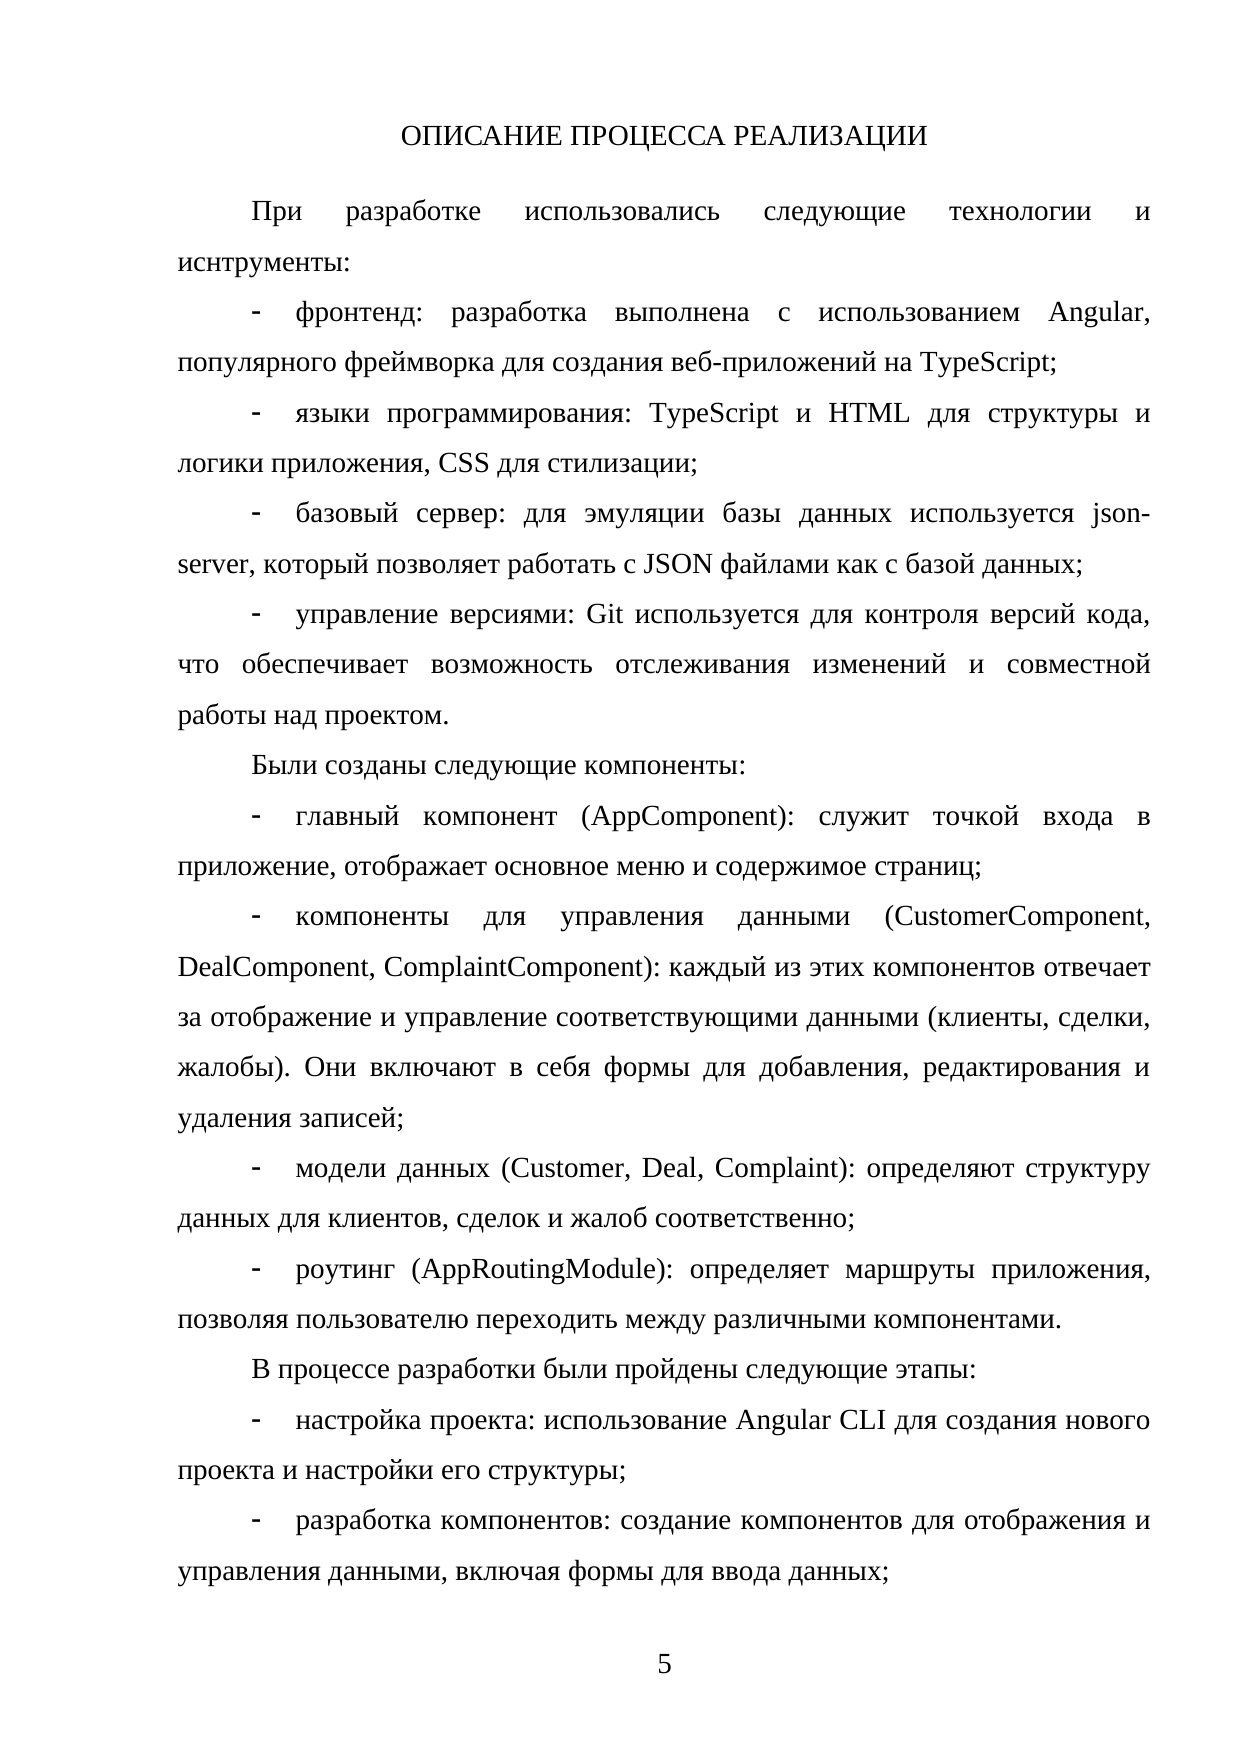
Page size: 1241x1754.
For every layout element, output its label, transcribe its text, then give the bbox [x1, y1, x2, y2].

text базовый сервер: для эмуляции базы данных используется json-server, который позволяет работать с JSON файлами как с базой данных; [177, 496, 1152, 579]
text главный компонент (AppComponent): служит точкой входа в приложение, отображает основное меню и содержимое страниц; [177, 798, 1152, 882]
text управление версиями: Git используется для контроля версий кода, что обеспечивает возможность отслеживания изменений и совместной работы над проектом. [177, 596, 1152, 731]
text фронтенд: разработка выполнена с использованием Angular, популярного фреймворка для создания веб-приложений на TypeScript; [177, 294, 1152, 378]
text В процессе разработки были пройдены следующие этапы: [177, 1351, 1152, 1385]
text Описание процесса реализации [177, 118, 1152, 152]
text настройка проекта: использование Angular CLI для создания нового проекта и настройки его структуры; [177, 1402, 1152, 1486]
text При разработке использовались следующие технологии и иснтрументы: [177, 193, 1152, 277]
text разработка компонентов: создание компонентов для отображения и управления данными, включая формы для ввода данных; [177, 1502, 1152, 1586]
text роутинг (AppRoutingModule): определяет маршруты приложения, позволяя пользователю переходить между различными компонентами. [177, 1251, 1152, 1335]
text языки программирования: TypeScript и HTML для структуры и логики приложения, CSS для стилизации; [177, 395, 1152, 479]
text компоненты для управления данными (CustomerComponent, DealComponent, ComplaintComponent): каждый из этих компонентов отвечает за отображение и управление соответствующими данными (клиенты, сделки, жалобы). Они включают в себя формы для добавления, редактирования и удаления записей; [177, 898, 1152, 1133]
text модели данных (Customer, Deal, Complaint): определяют структуру данных для клиентов, сделок и жалоб соответственно; [177, 1150, 1152, 1234]
text Были созданы следующие компоненты: [177, 747, 1152, 781]
